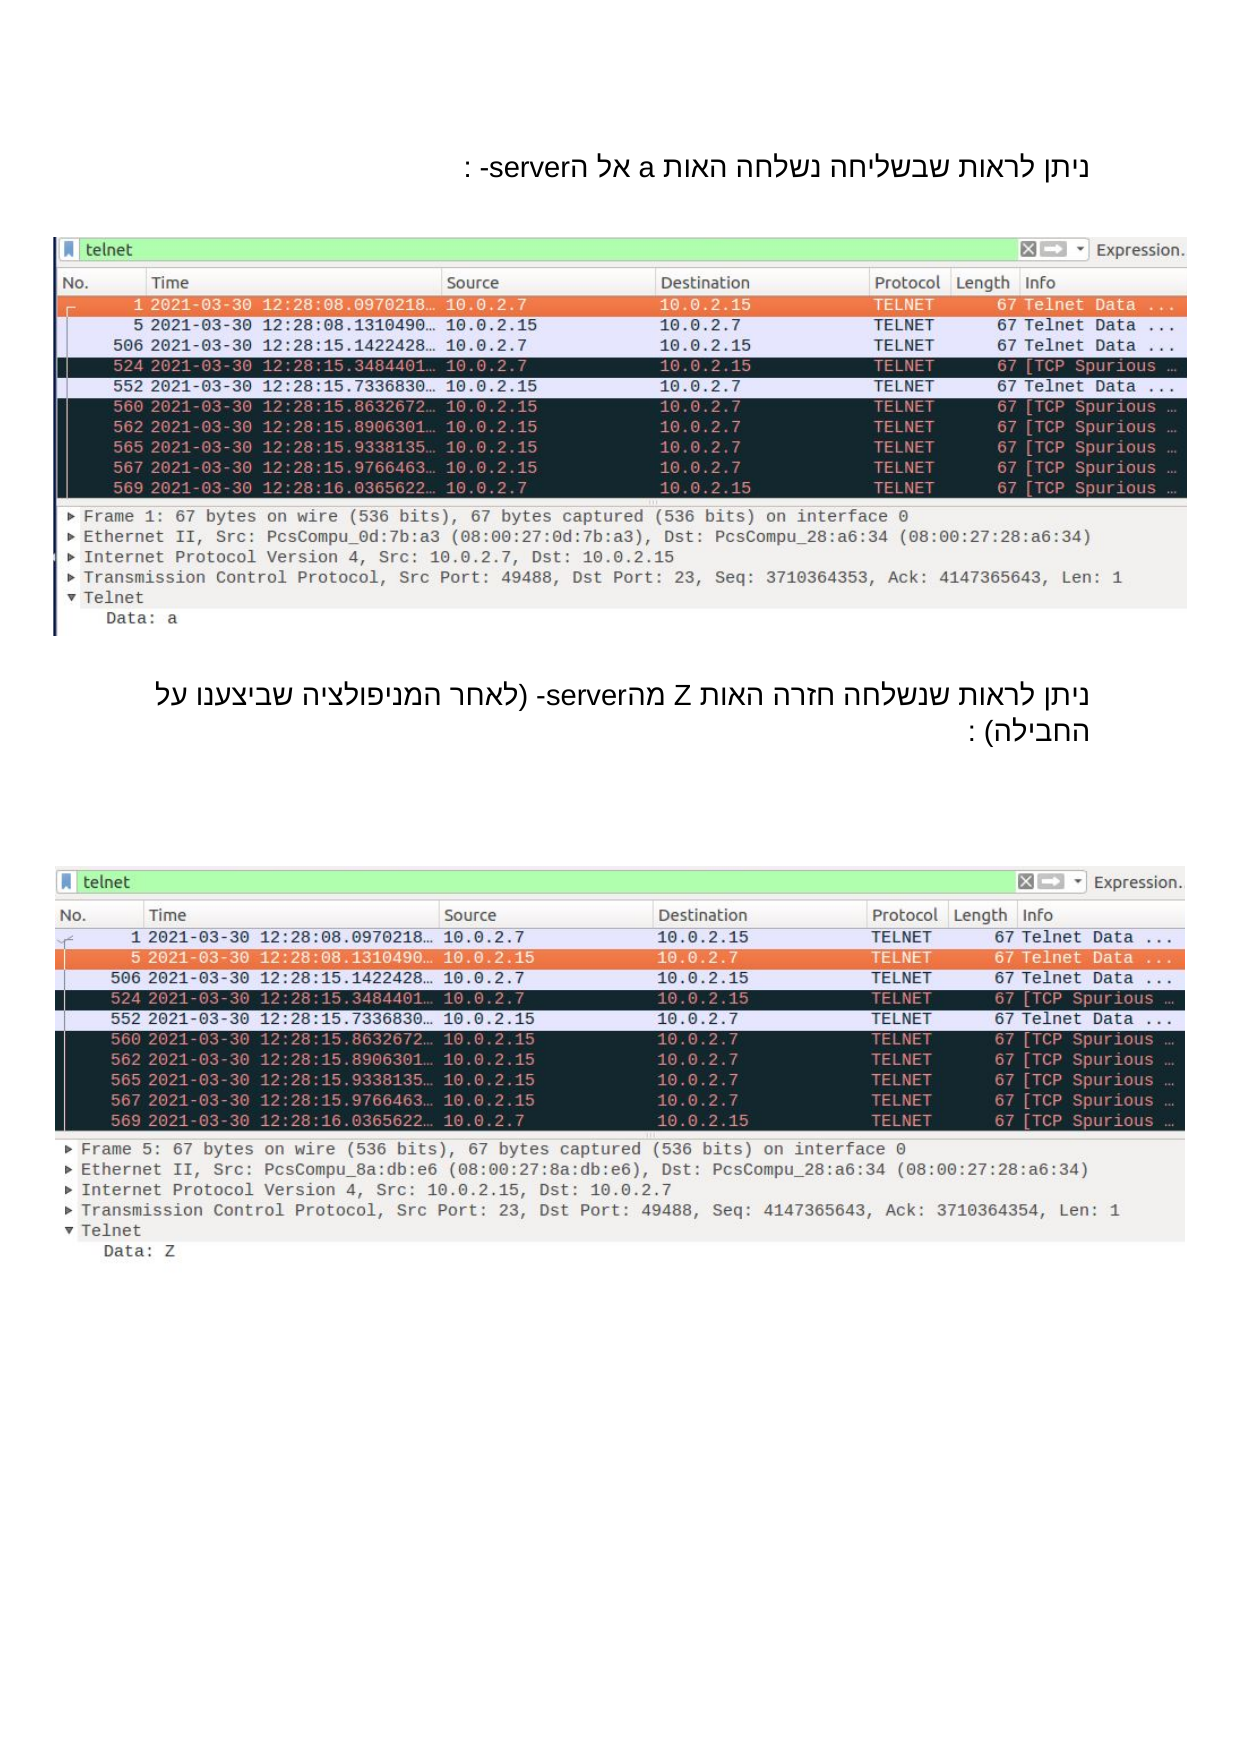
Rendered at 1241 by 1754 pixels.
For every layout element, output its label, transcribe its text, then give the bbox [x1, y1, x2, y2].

picture [55, 866, 1185, 1276]
picture [53, 237, 1187, 636]
text ניתן לראות שבשליחה נשלחה האות a אל הserver- : [150, 150, 1090, 183]
text ניתן לראות שנשלחה חזרה האות Z מהserver- (לאחר המניפולציה שביצענו על החבילה) : [150, 678, 1090, 748]
